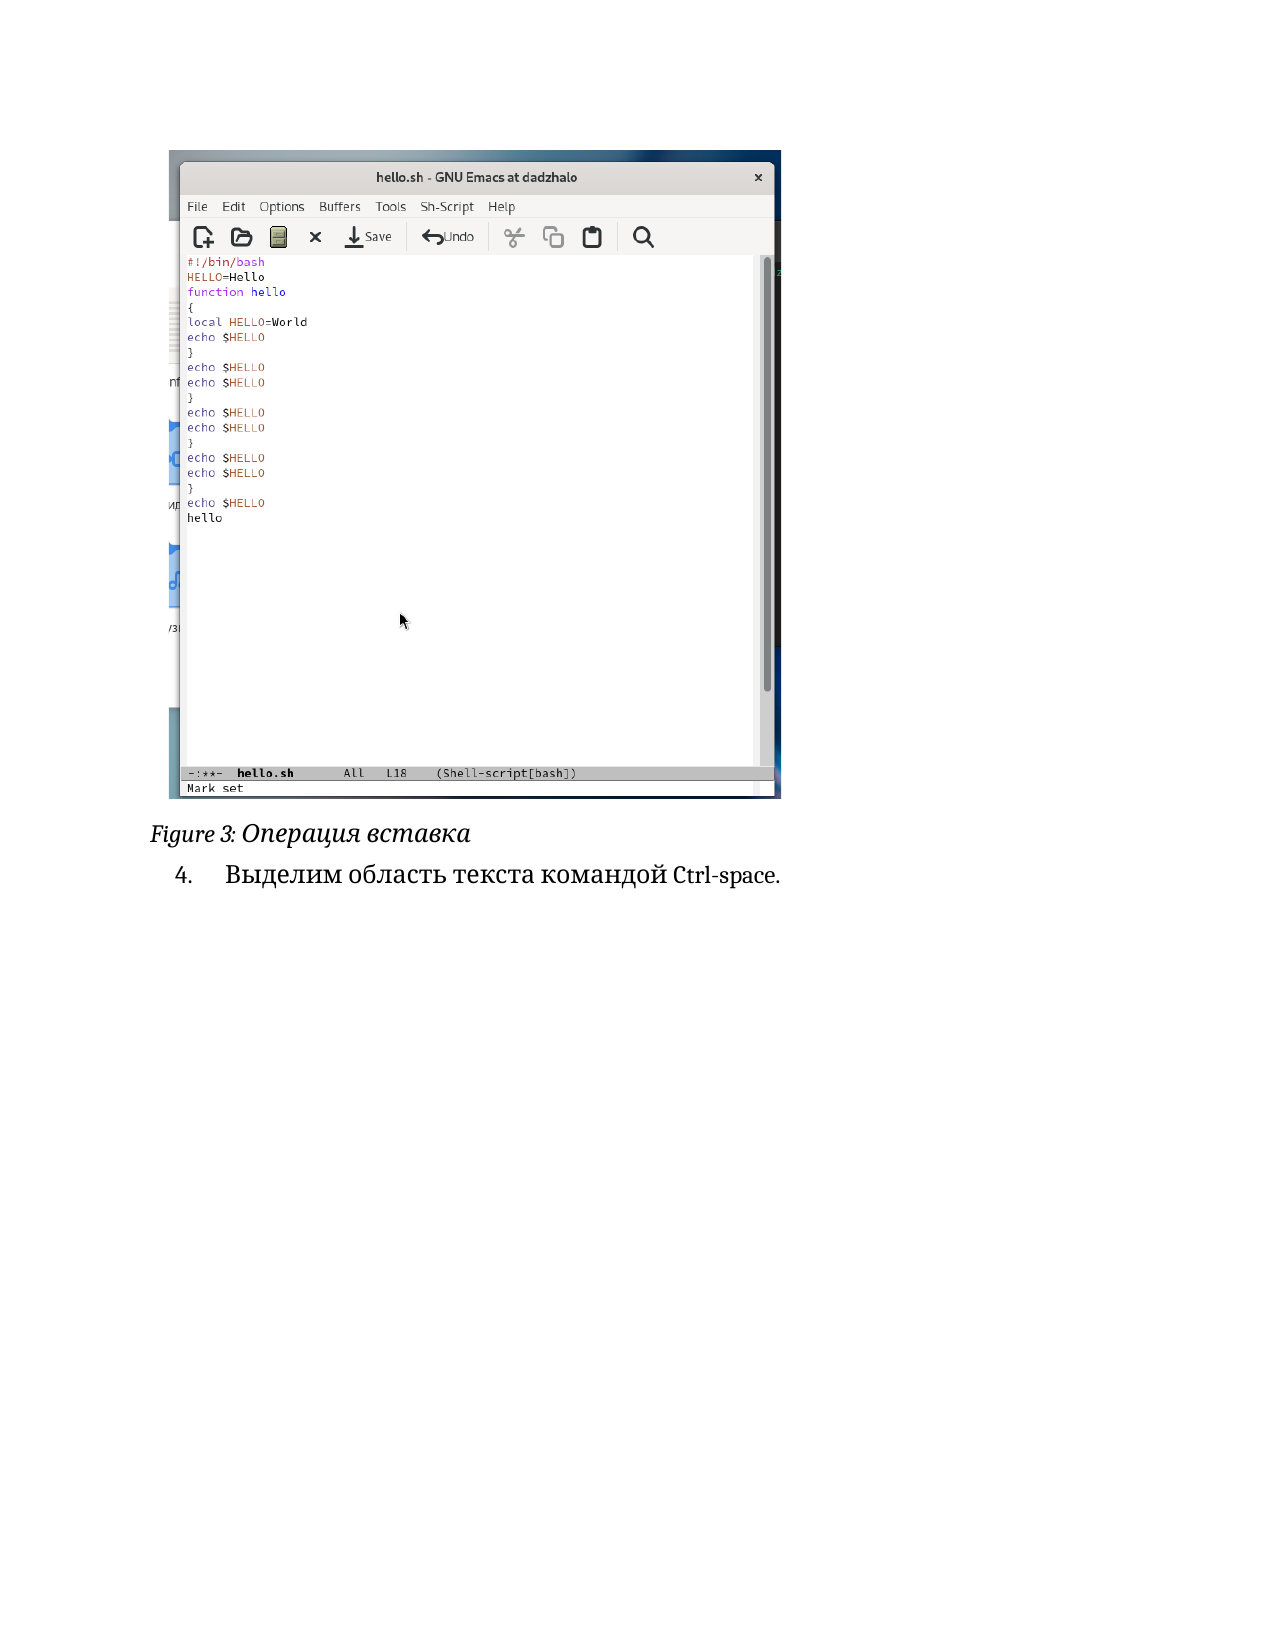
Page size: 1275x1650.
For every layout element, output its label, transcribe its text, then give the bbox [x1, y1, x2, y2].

list Выделим область текста командой Ctrl-space. [175, 861, 1125, 889]
text Figure 3: Операция вставка [150, 819, 1125, 848]
picture [168, 150, 782, 799]
